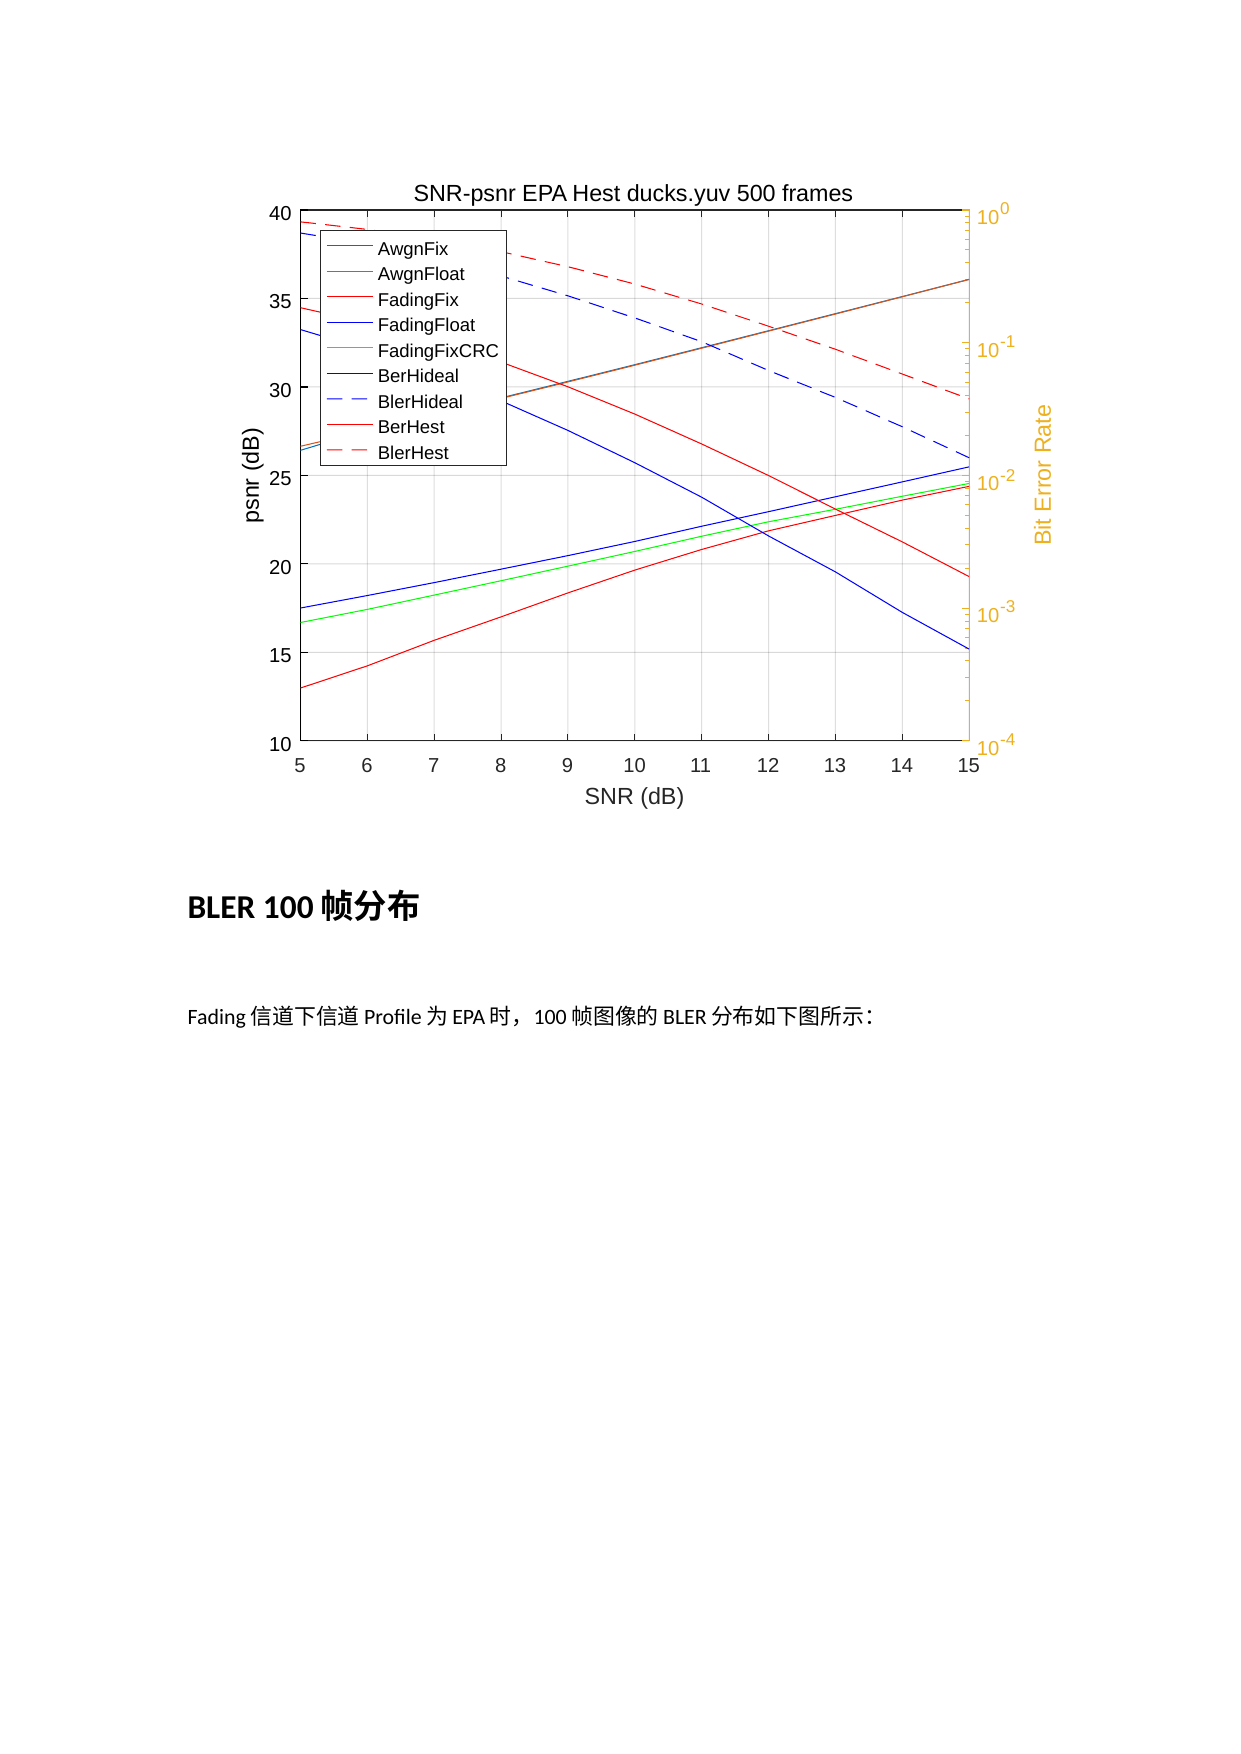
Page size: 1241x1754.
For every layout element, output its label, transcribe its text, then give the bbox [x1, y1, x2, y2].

subtitle BLER 100帧分布 [187, 872, 1053, 937]
text Fading信道下信道Profile为EPA时，100帧图像的BLER分布如下图所示： [187, 999, 1053, 1031]
